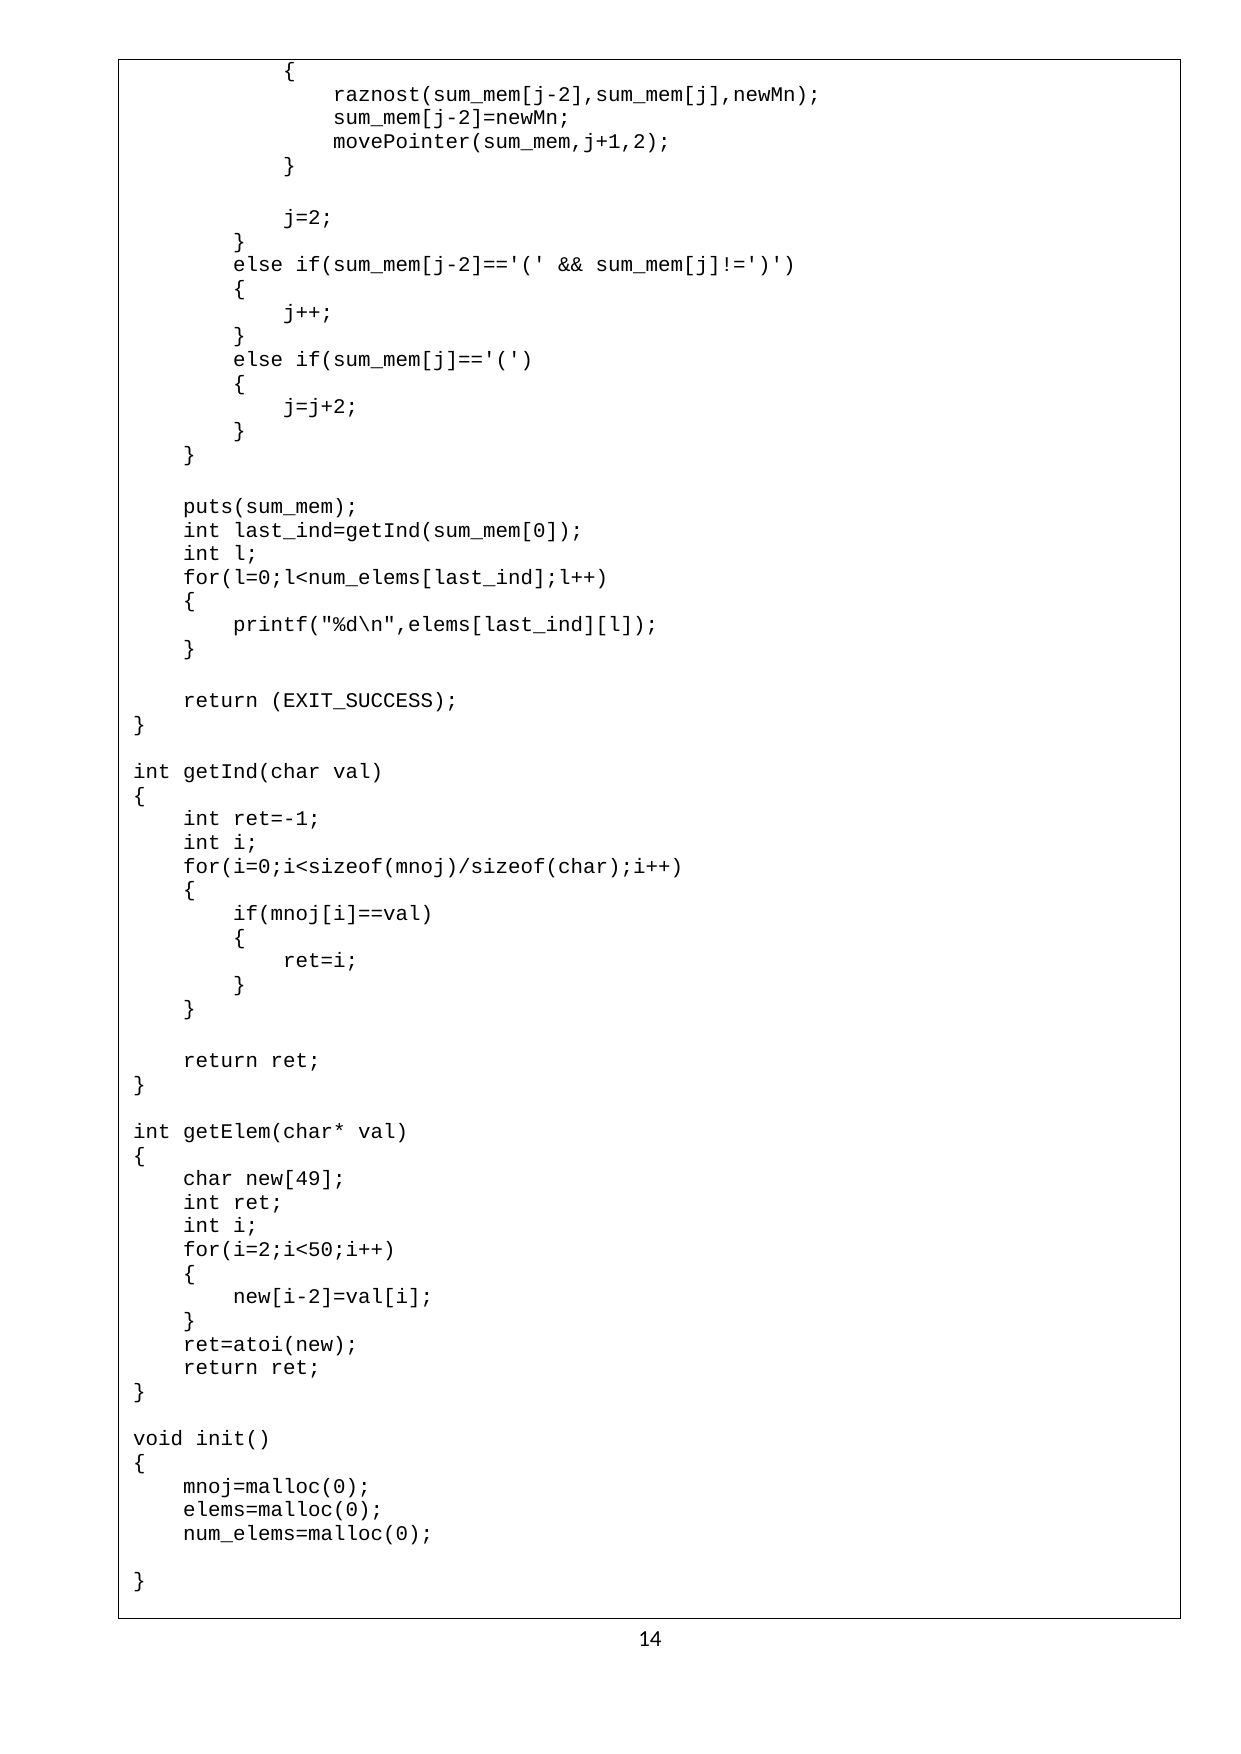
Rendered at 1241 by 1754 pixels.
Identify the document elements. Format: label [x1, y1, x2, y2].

table_header [119, 60, 1180, 1617]
